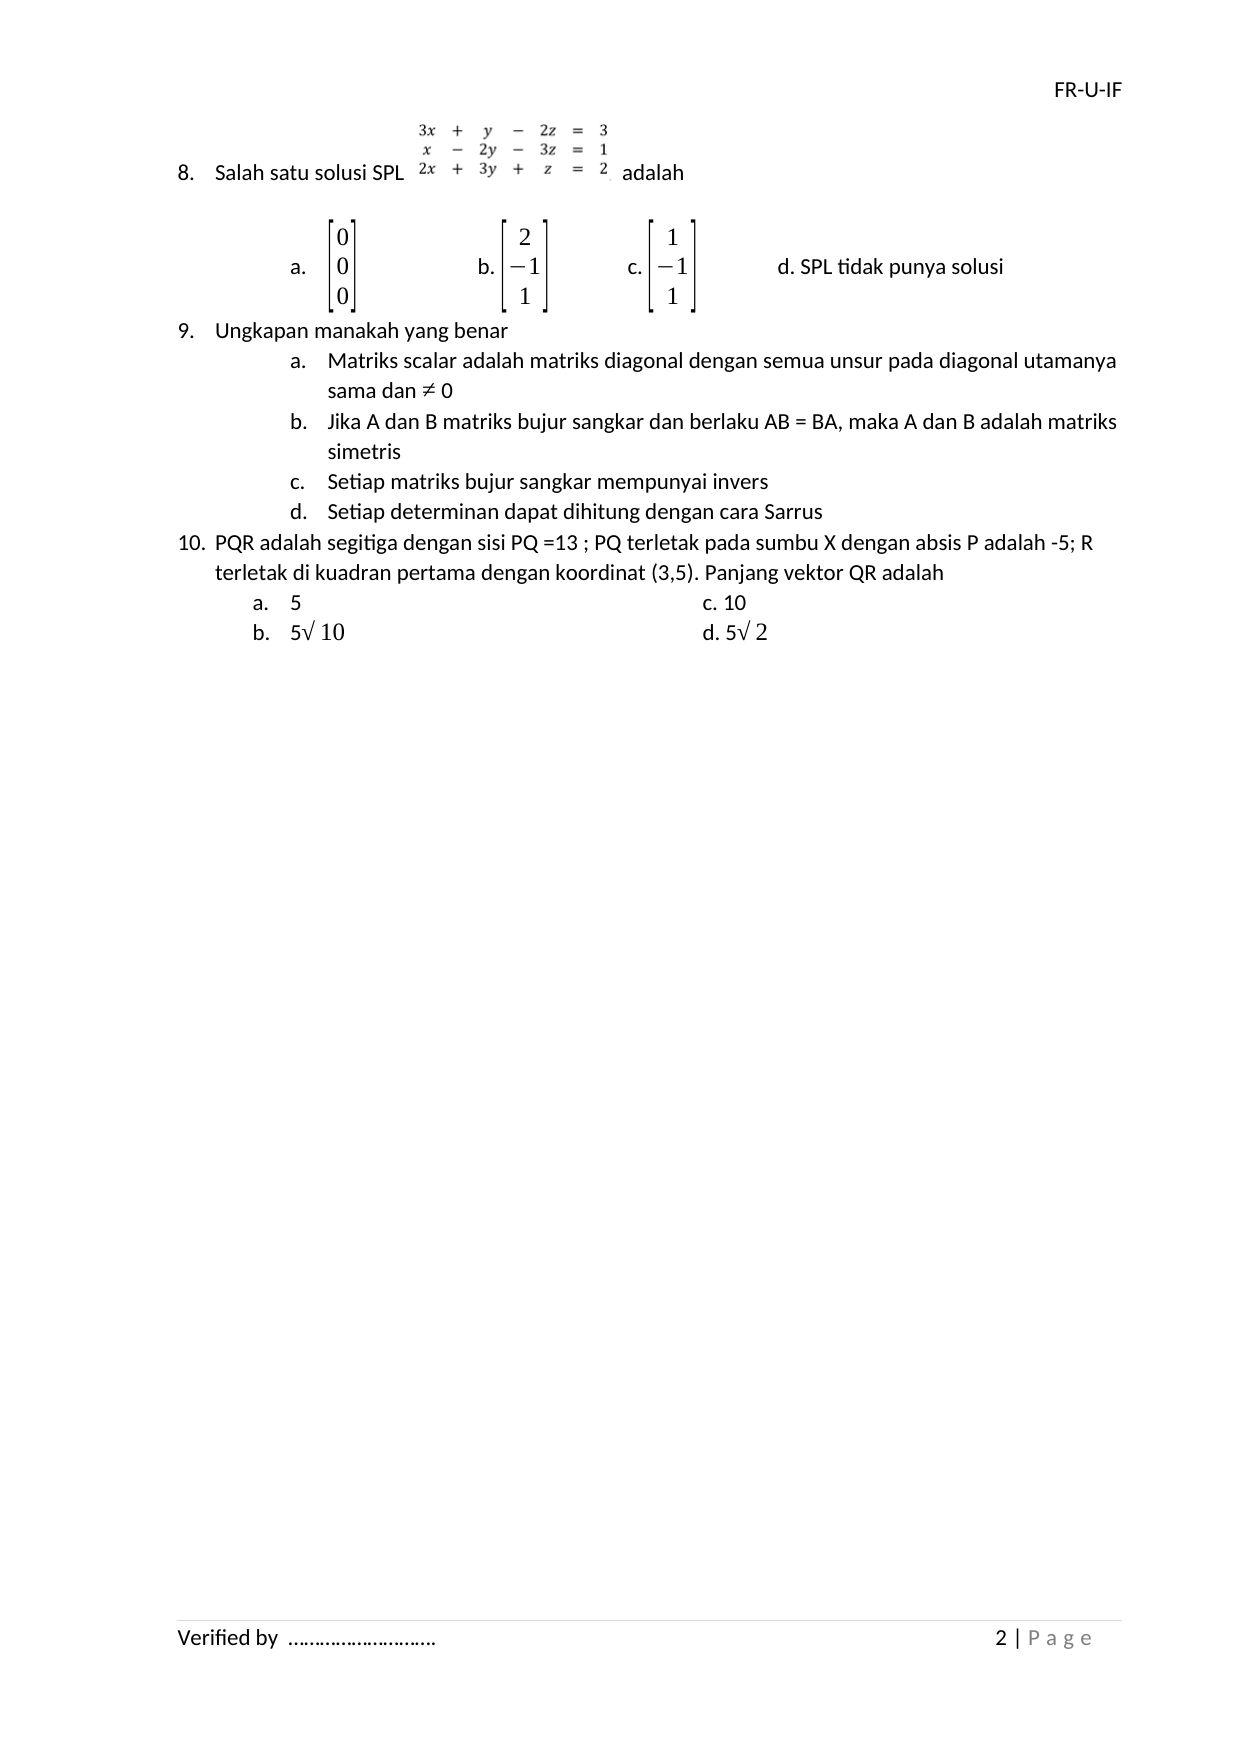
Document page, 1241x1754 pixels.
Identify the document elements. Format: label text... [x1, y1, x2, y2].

list 5 c. 10 [252, 588, 1122, 616]
list PQR adalah segitiga dengan sisi PQ =13 ; PQ terletak pada sumbu X dengan absis P adalah -5; R terletak di kuadran pertama dengan koordinat (3,5). Panjang vektor QR adalah [177, 528, 1122, 586]
picture [414, 118, 612, 181]
list Matriks scalar adalah matriks diagonal dengan semua unsur pada diagonal utamanya sama dan 0 [290, 346, 1122, 405]
list Setiap determinan dapat dihitung dengan cara Sarrus [290, 497, 1122, 526]
list Ungkapan manakah yang benar [177, 316, 1122, 344]
list Jika A dan B matriks bujur sangkar dan berlaku AB = BA, maka A dan B adalah matriks simetris [290, 407, 1122, 465]
list b. c. d. SPL tidak punya solusi [290, 218, 1122, 314]
list Setiap matriks bujur sangkar mempunyai invers [290, 467, 1122, 495]
list 5 d. 5 [252, 618, 1122, 646]
list Salah satu solusi SPL adalah [177, 118, 1122, 186]
